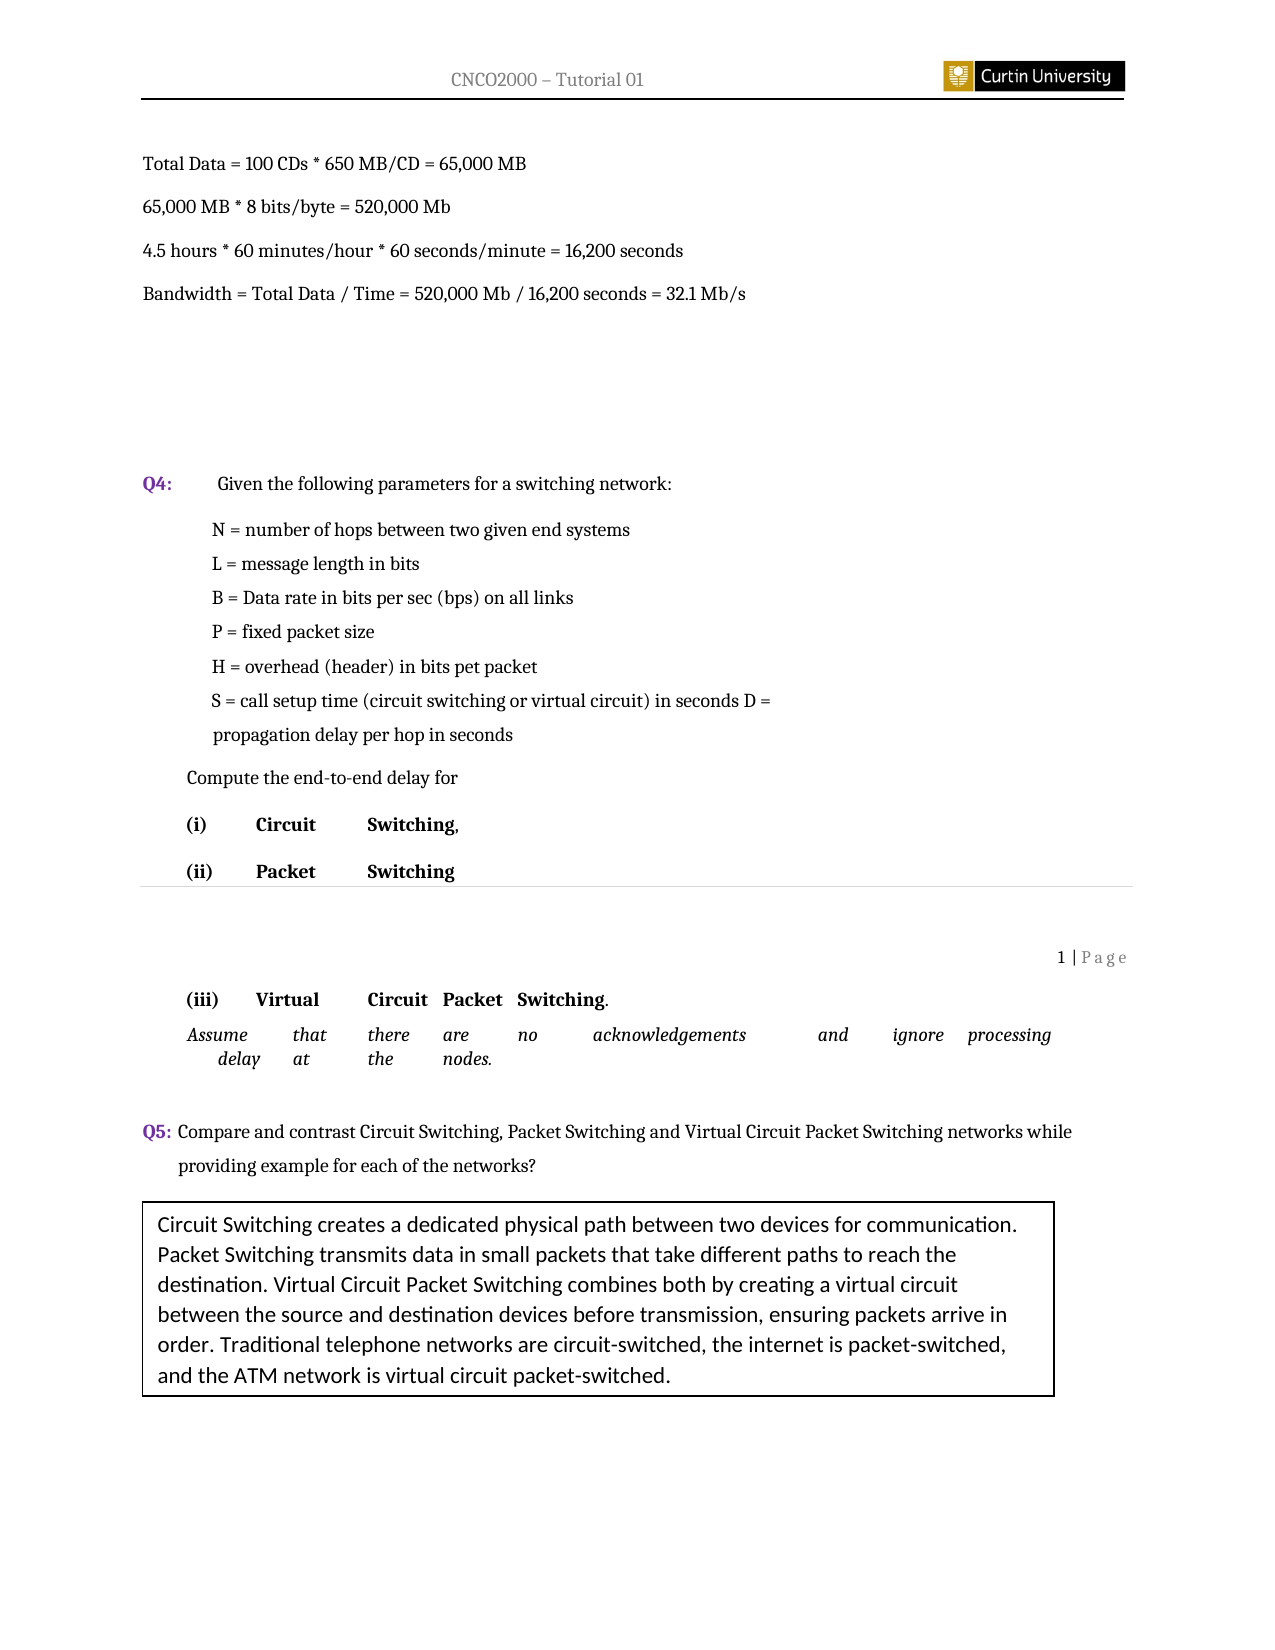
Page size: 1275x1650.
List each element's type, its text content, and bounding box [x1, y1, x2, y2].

text L = message length in bits [212, 553, 1128, 575]
text Compute the end-to-end delay for [187, 767, 1128, 790]
list Virtual Circuit Packet Switching. [185, 989, 1128, 1012]
list Packet Switching [185, 861, 1128, 883]
text H = overhead (header) in bits pet packet [212, 655, 1128, 678]
text Q5: Compare and contrast Circuit Switching, Packet Switching and Virtual Circuit Packet Switching networks while providing example for each of the networks? [143, 1120, 1128, 1177]
text 4.5 hours * 60 minutes/hour * 60 seconds/minute = 16,200 seconds [143, 239, 1128, 262]
picture [936, 54, 1131, 97]
text B = Data rate in bits per sec (bps) on all links [212, 587, 1128, 610]
text Assume that there are no acknowledgements and ignore processing delay at the nodes. [187, 1023, 1128, 1071]
list Circuit Switching, [185, 813, 1128, 836]
list | P a g e [260, 947, 1126, 968]
text Q4: Given the following parameters for a switching network: [143, 472, 1128, 495]
text P = fixed packet size [212, 621, 1128, 644]
text S = call setup time (circuit switching or virtual circuit) in seconds D = propagation delay per hop in seconds [212, 690, 773, 746]
text Bandwidth = Total Data / Time = 520,000 Mb / 16,200 seconds = 32.1 Mb/s [143, 283, 1128, 306]
text N = number of hops between two given end systems [212, 518, 1128, 541]
text 65,000 MB * 8 bits/byte = 520,000 Mb [143, 196, 1128, 219]
text Total Data = 100 CDs * 650 MB/CD = 65,000 MB [143, 153, 1128, 176]
